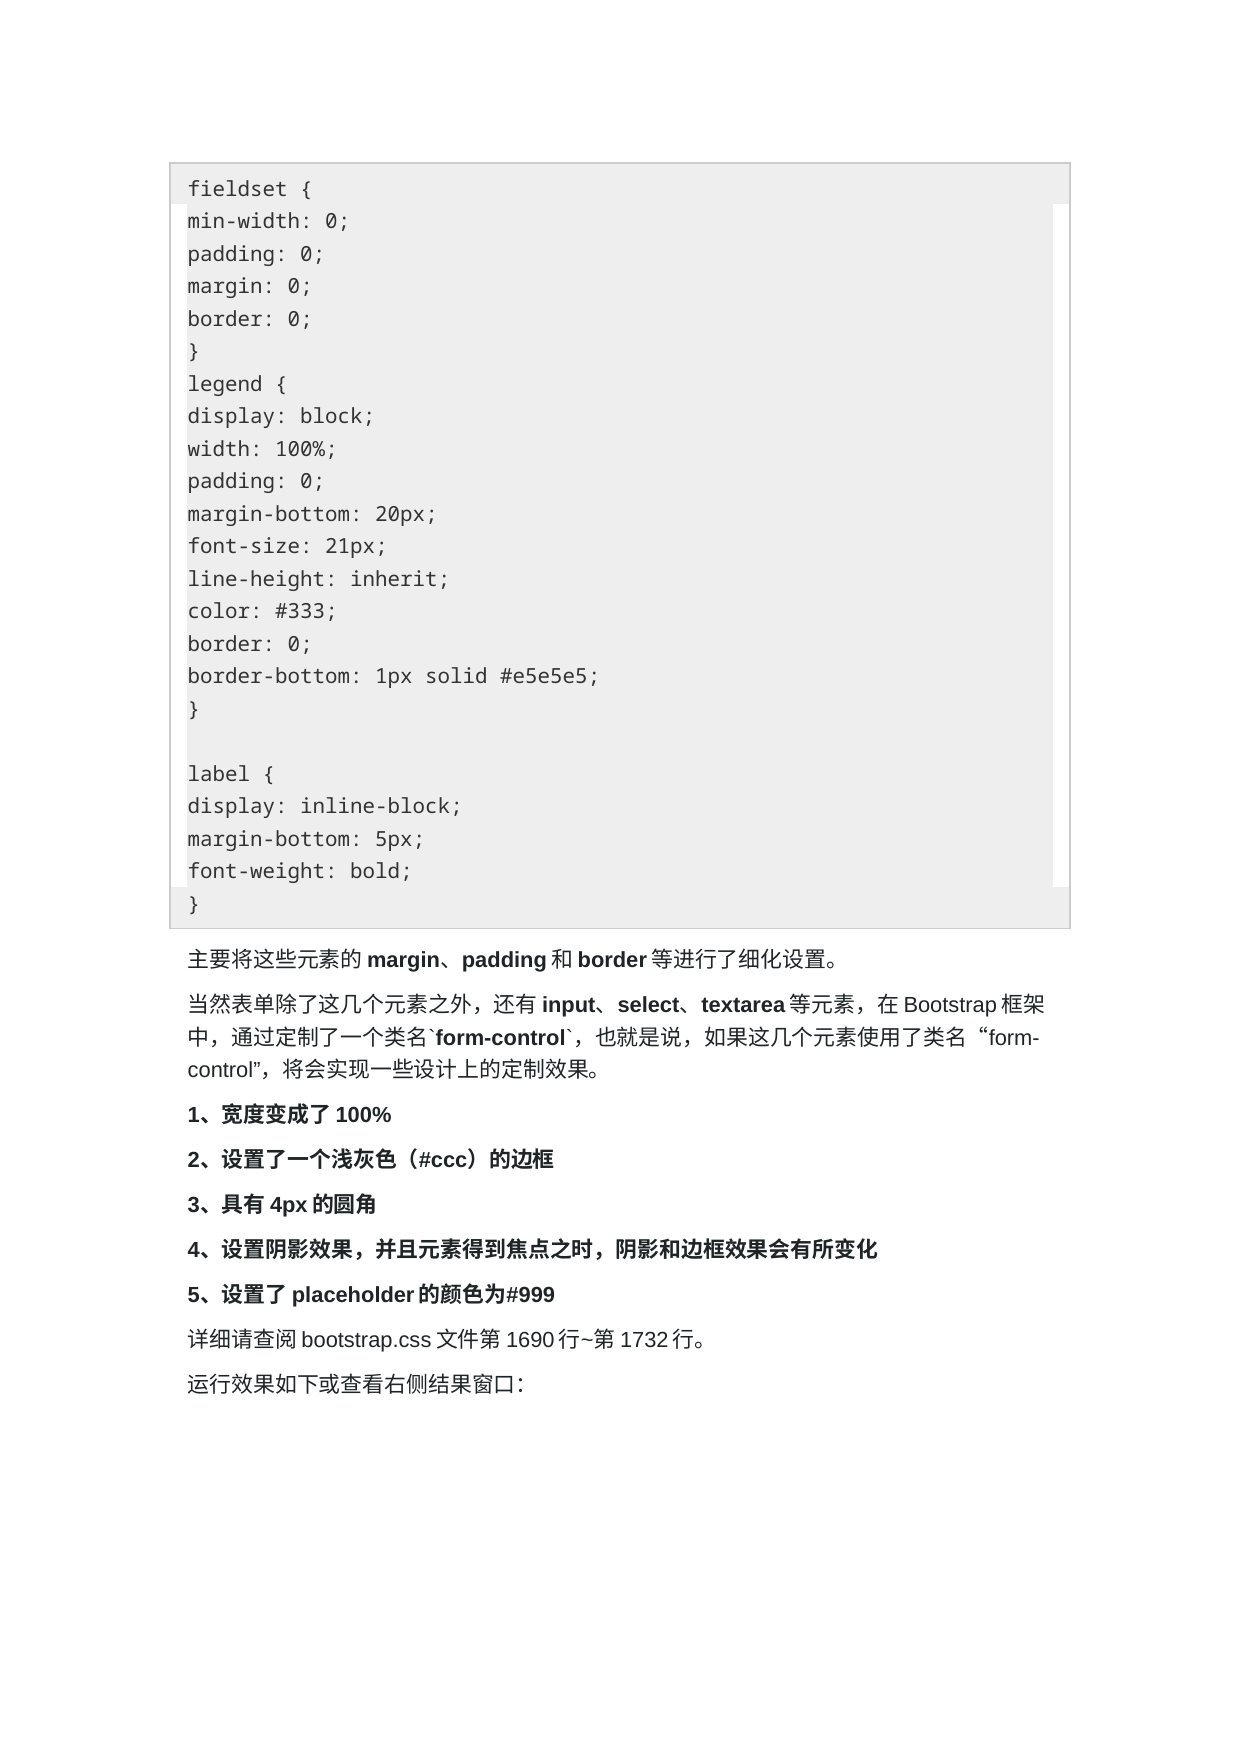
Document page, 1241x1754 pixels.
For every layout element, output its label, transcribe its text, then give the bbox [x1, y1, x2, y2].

text } [171, 877, 1069, 928]
text } [187, 692, 1053, 724]
text 4、设置阴影效果，并且元素得到焦点之时，阴影和边框效果会有所变化 [187, 1232, 1053, 1264]
text padding: 0; [187, 464, 1053, 497]
text 3、具有4px的圆角 [187, 1187, 1053, 1219]
text 当然表单除了这几个元素之外，还有input、select、textarea等元素，在Bootstrap框架中，通过定制了一个类名`form-control`，也就是说，如果这几个元素使用了类名“form-control”，将会实现一些设计上的定制效果。 [187, 987, 1053, 1084]
text 详细请查阅bootstrap.css文件第1690行~第1732行。 [187, 1322, 1053, 1354]
text border: 0; [187, 627, 1053, 659]
text font-weight: bold; [187, 854, 1053, 877]
text fieldset { [171, 164, 1069, 204]
text legend { [187, 367, 1053, 399]
text font-size: 21px; [187, 529, 1053, 562]
text margin: 0; [187, 269, 1053, 302]
text min-width: 0; [187, 204, 1053, 237]
text 主要将这些元素的margin、padding和border等进行了细化设置。 [187, 942, 1053, 974]
text label { [187, 757, 1053, 789]
text display: inline-block; [187, 789, 1053, 822]
text color: #333; [187, 594, 1053, 627]
text border-bottom: 1px solid #e5e5e5; [187, 659, 1053, 692]
text display: block; [187, 399, 1053, 432]
text } [187, 334, 1053, 367]
text padding: 0; [187, 237, 1053, 269]
text margin-bottom: 20px; [187, 497, 1053, 529]
text border: 0; [187, 302, 1053, 334]
text 5、设置了placeholder的颜色为#999 [187, 1277, 1053, 1309]
text width: 100%; [187, 432, 1053, 464]
text 2、设置了一个浅灰色（#ccc）的边框 [187, 1142, 1053, 1174]
text line-height: inherit; [187, 562, 1053, 594]
text 运行效果如下或查看右侧结果窗口： [187, 1367, 1053, 1399]
text margin-bottom: 5px; [187, 822, 1053, 854]
text 1、宽度变成了100% [187, 1097, 1053, 1129]
